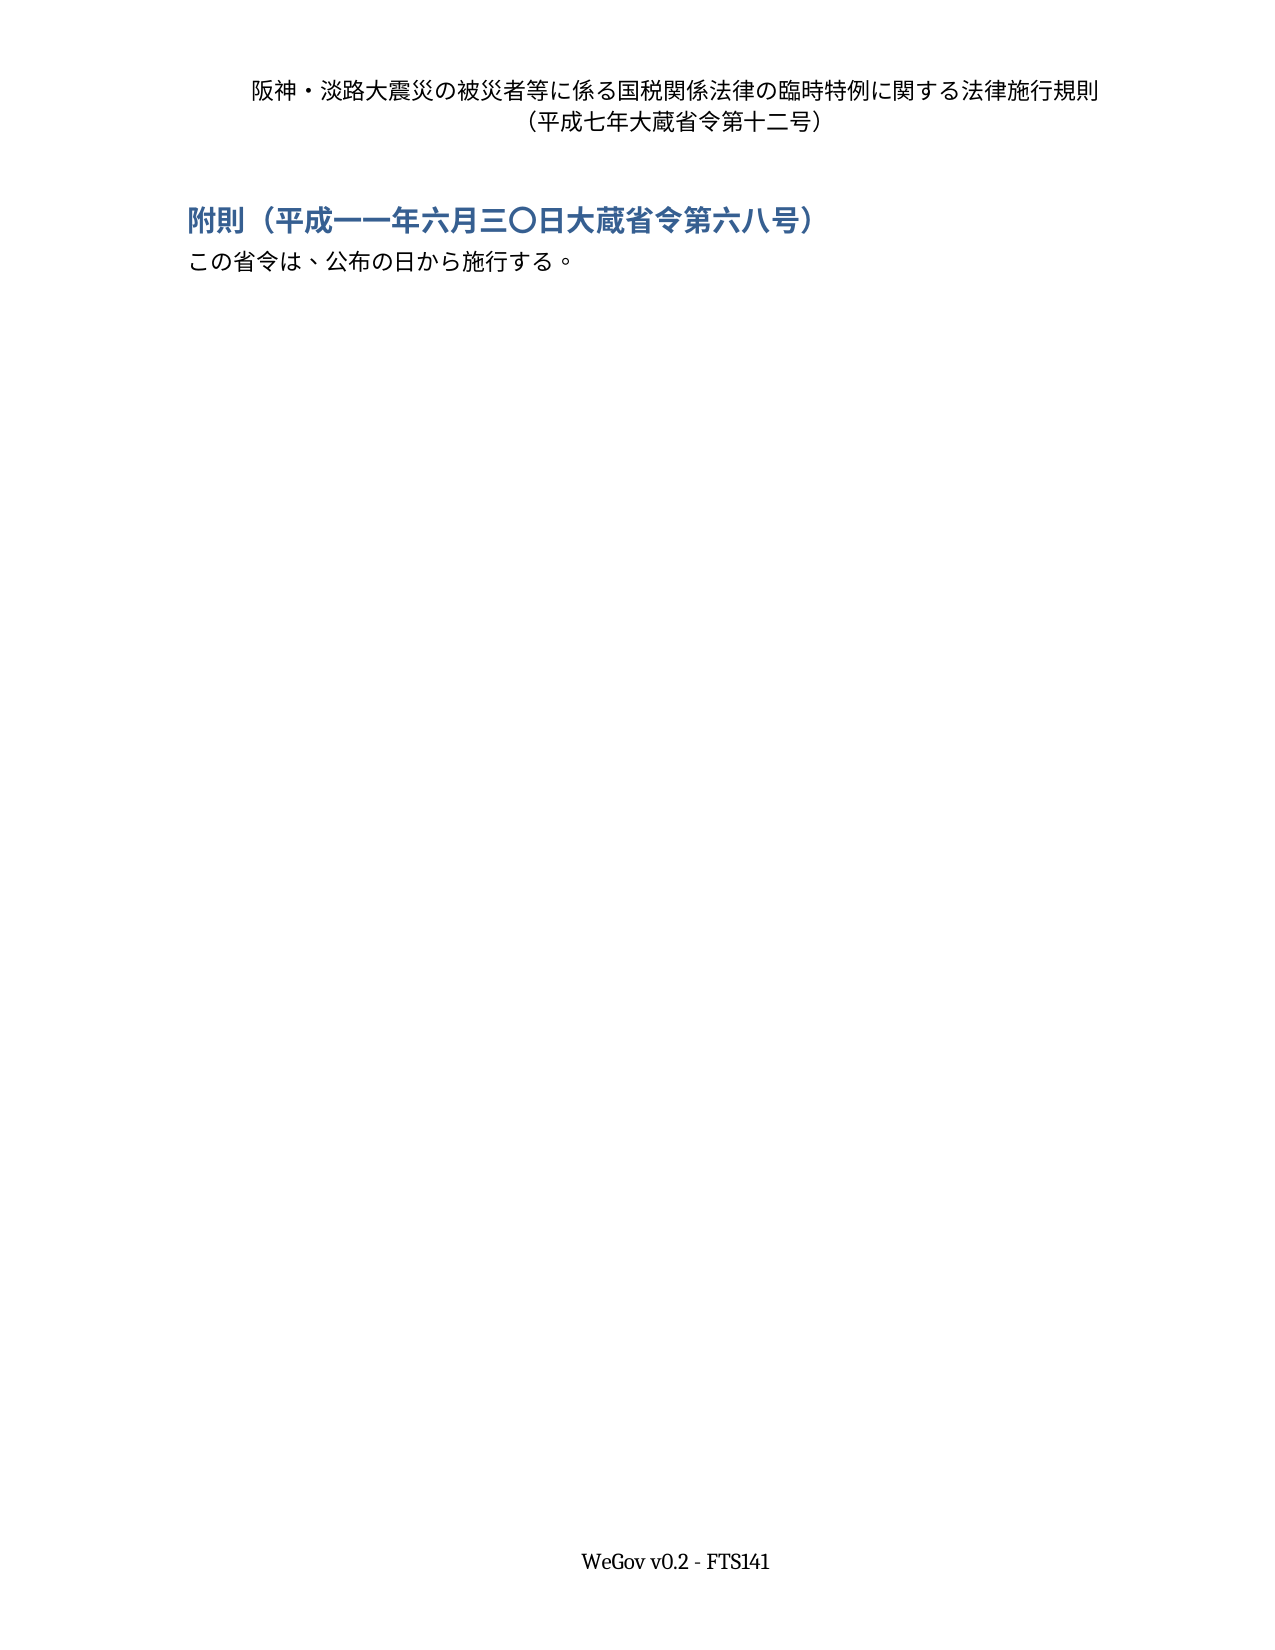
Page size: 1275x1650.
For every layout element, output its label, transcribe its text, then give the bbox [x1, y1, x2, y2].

text この省令は、公布の日から施行する。 [187, 246, 1087, 277]
subtitle 附則（平成一一年六月三〇日大蔵省令第六八号） [187, 200, 1087, 240]
